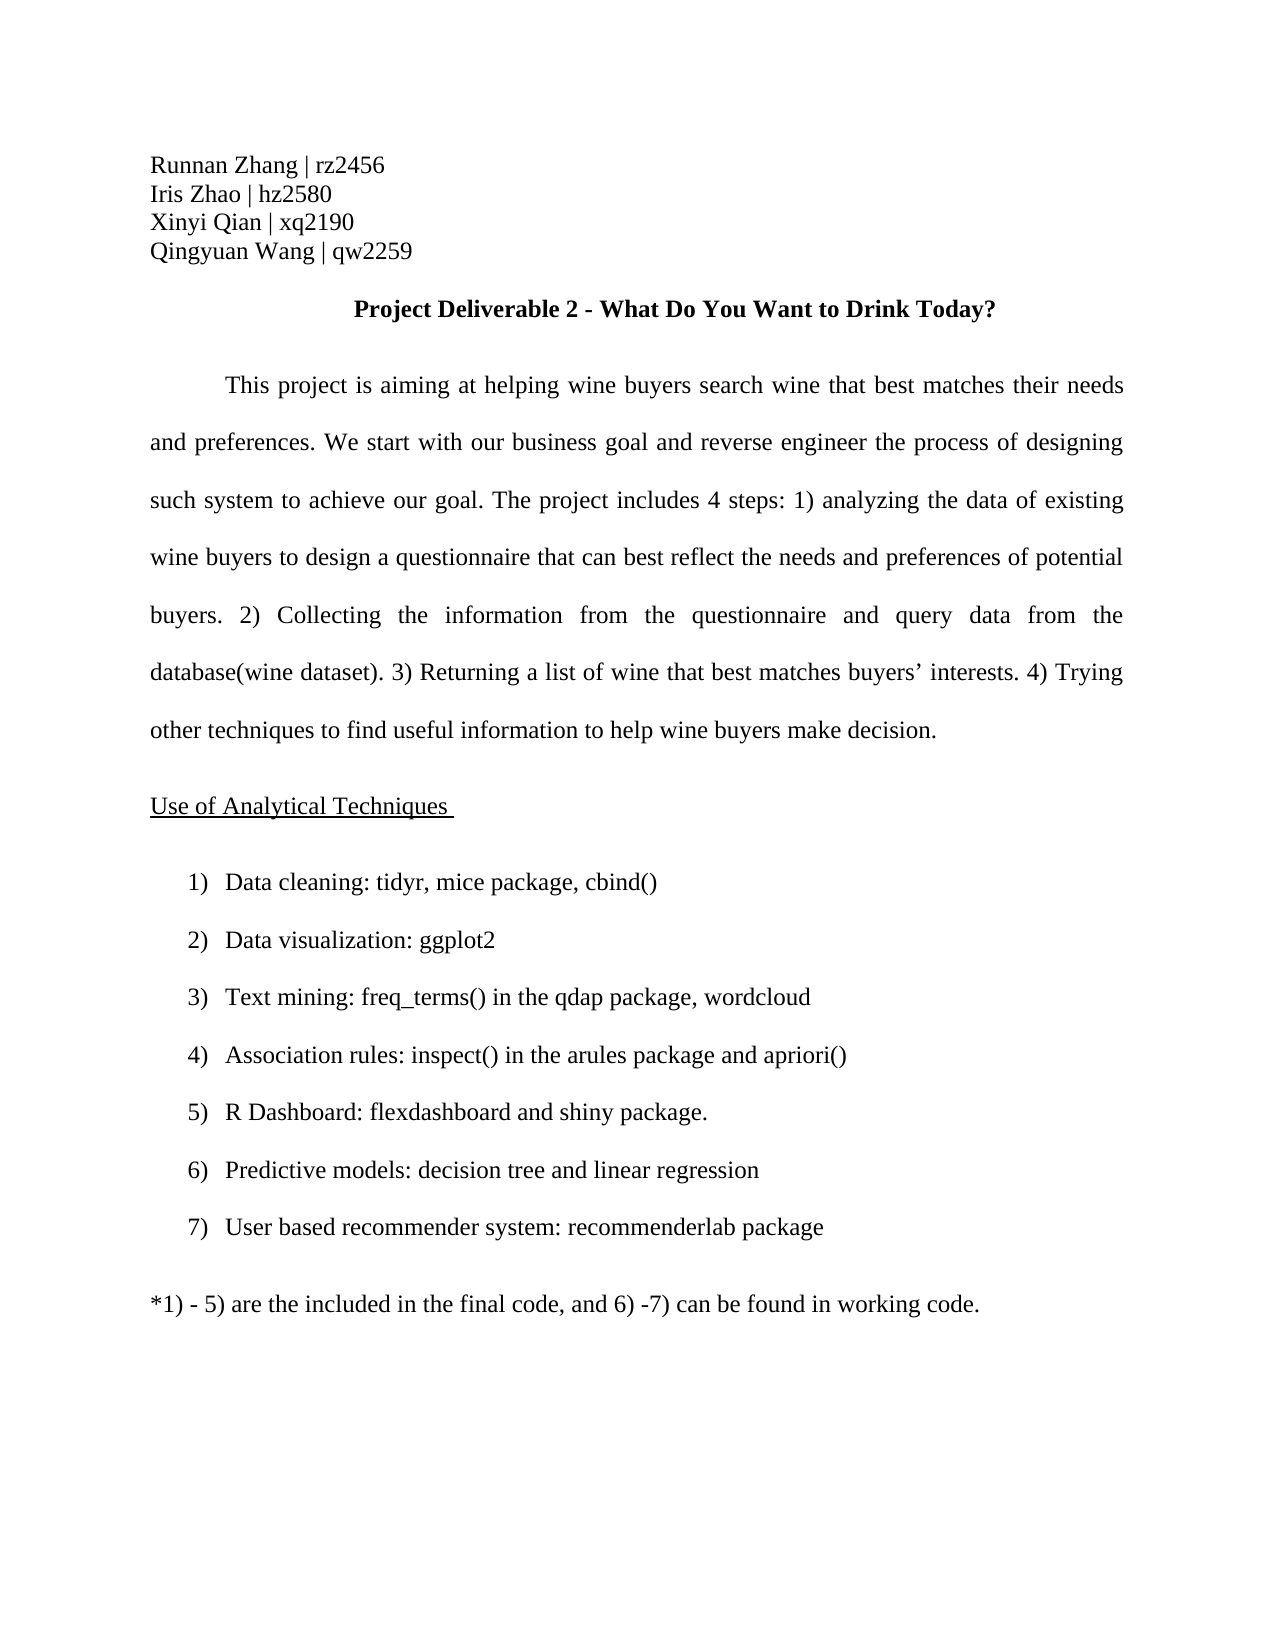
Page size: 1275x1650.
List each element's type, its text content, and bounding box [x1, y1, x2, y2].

text Iris Zhao | hz2580 [150, 179, 1125, 207]
text *1) - 5) are the included in the final code, and 6) -7) can be found in working code. [150, 1289, 1125, 1317]
list Text mining: freq_terms() in the qdap package, wordcloud [187, 982, 1125, 1011]
text Qingyuan Wang | qw2259 [150, 236, 1125, 265]
text Runnan Zhang | rz2456 [150, 150, 1125, 179]
list Data cleaning: tidyr, mice package, cbind() [187, 867, 1125, 896]
list Association rules: inspect() in the arules package and apriori() [187, 1040, 1125, 1069]
list Data visualization: ggplot2 [187, 925, 1125, 954]
text This project is aiming at helping wine buyers search wine that best matches their needs and preferences. We start with our business goal and reverse engineer the process of designing such system to achieve our goal. The project includes 4 steps: 1) analyzing the data of existing wine buyers to design a questionnaire that can best reflect the needs and preferences of potential buyers. 2) Collecting the information from the questionnaire and query data from the database(wine dataset). 3) Returning a list of wine that best matches buyers’ interests. 4) Trying other techniques to find useful information to help wine buyers make decision. [150, 370, 1125, 744]
text Use of Analytical Techniques [150, 791, 1125, 820]
text Xinyi Qian | xq2190 [150, 207, 1125, 236]
list User based recommender system: recommenderlab package [187, 1212, 1125, 1241]
list Predictive models: decision tree and linear regression [187, 1155, 1125, 1184]
text Project Deliverable 2 - What Do You Want to Drink Today? [150, 294, 1125, 322]
list R Dashboard: flexdashboard and shiny package. [187, 1097, 1125, 1126]
